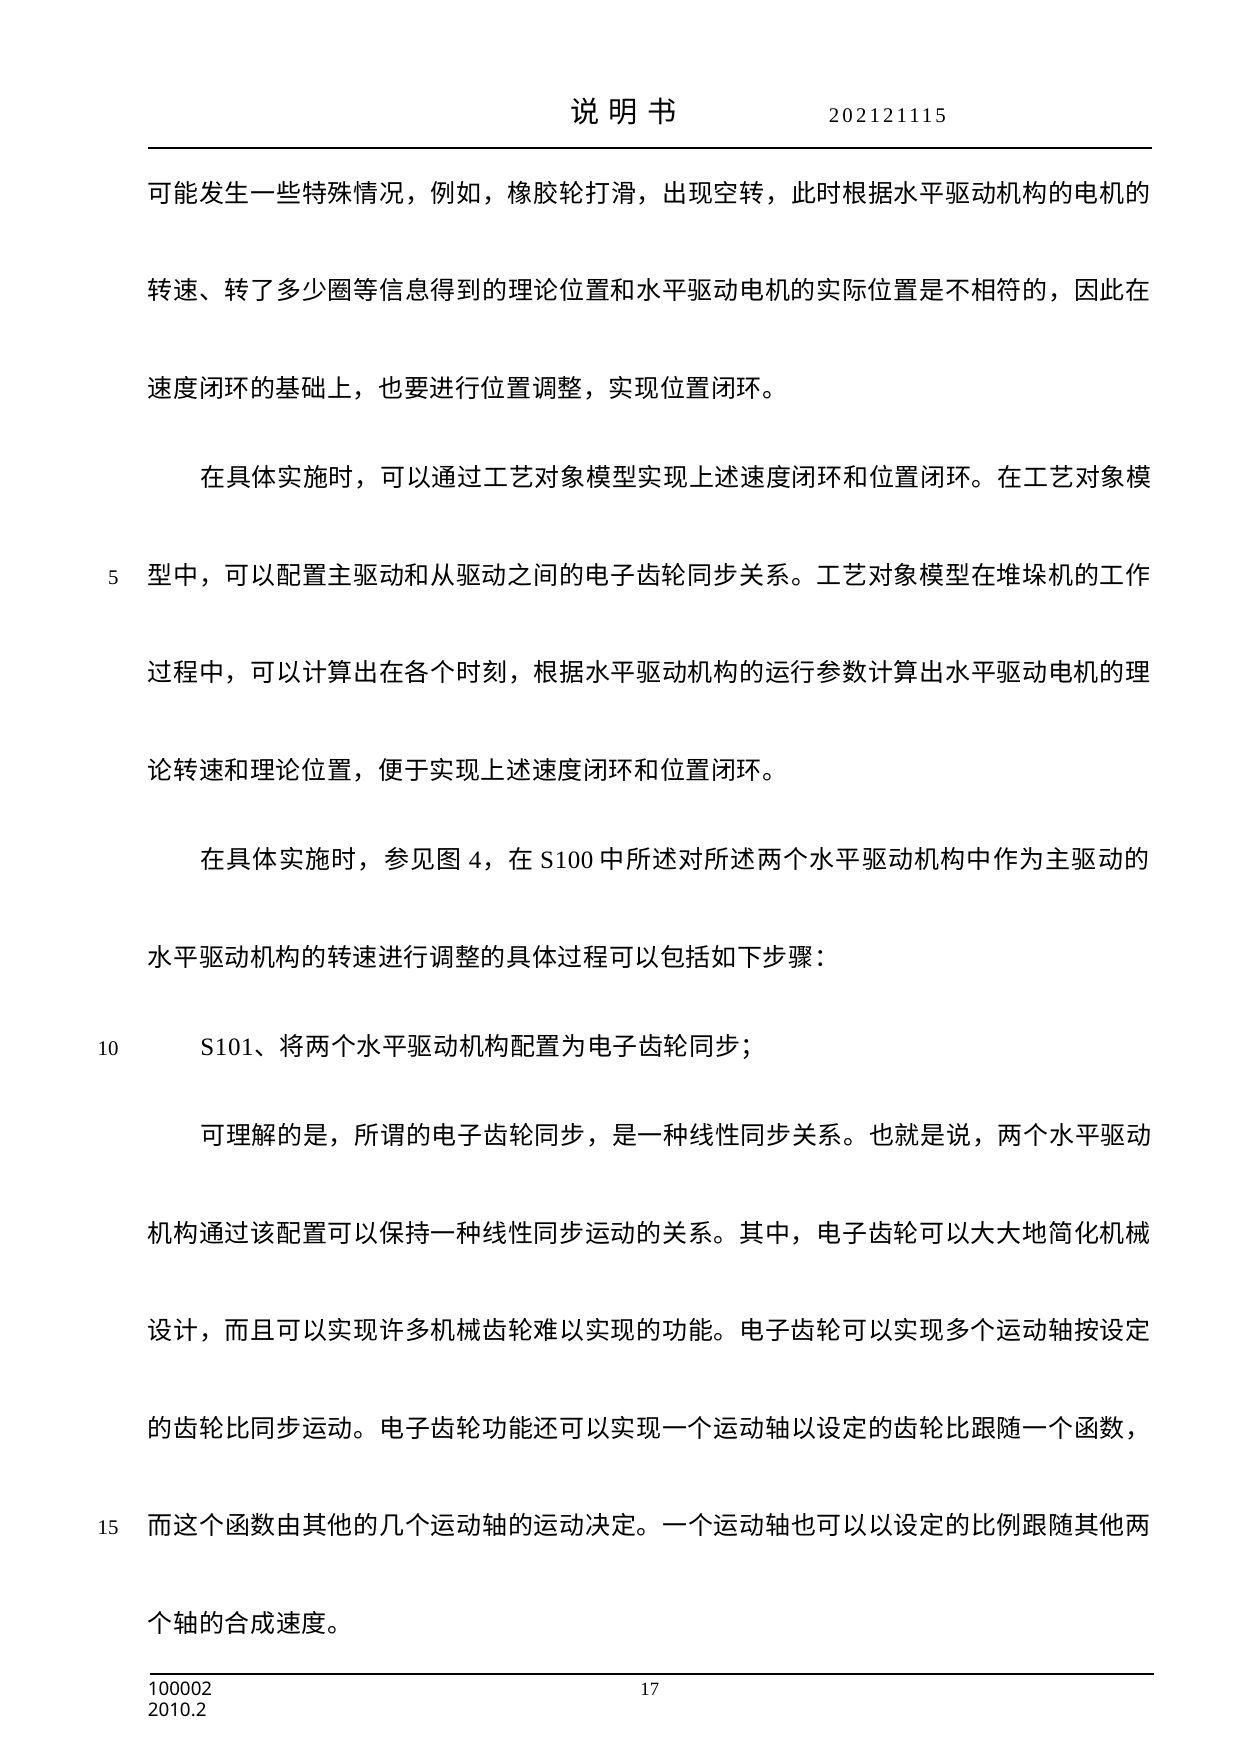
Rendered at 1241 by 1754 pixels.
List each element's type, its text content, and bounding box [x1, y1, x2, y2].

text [148, 159, 1152, 419]
text 在具体实施时，可以通过工艺对象模型实现上述速度闭环和位置闭环。在工艺对象模型中，可以配置主驱动和从驱动之间的电子齿轮同步关系。工艺对象模型在堆垛机的工作过程中，可以计算出在各个时刻，根据水平驱动机构的运行参数计算出水平驱动电机的理论转速和理论位置，便于实现上述速度闭环和位置闭环。 [148, 443, 1152, 801]
text 在具体实施时，参见图4，在S100中所述对所述两个水平驱动机构中作为主驱动的水平驱动机构的转速进行调整的具体过程可以包括如下步骤： [148, 825, 1152, 988]
text S101、将两个水平驱动机构配置为电子齿轮同步； [148, 1012, 1152, 1077]
text 可理解的是，所谓的电子齿轮同步，是一种线性同步关系。也就是说，两个水平驱动机构通过该配置可以保持一种线性同步运动的关系。其中，电子齿轮可以大大地简化机械设计，而且可以实现许多机械齿轮难以实现的功能。电子齿轮可以实现多个运动轴按设定的齿轮比同步运动。电子齿轮功能还可以实现一个运动轴以设定的齿轮比跟随一个函数，而这个函数由其他的几个运动轴的运动决定。一个运动轴也可以以设定的比例跟随其他两个轴的合成速度。 [148, 1101, 1152, 1654]
